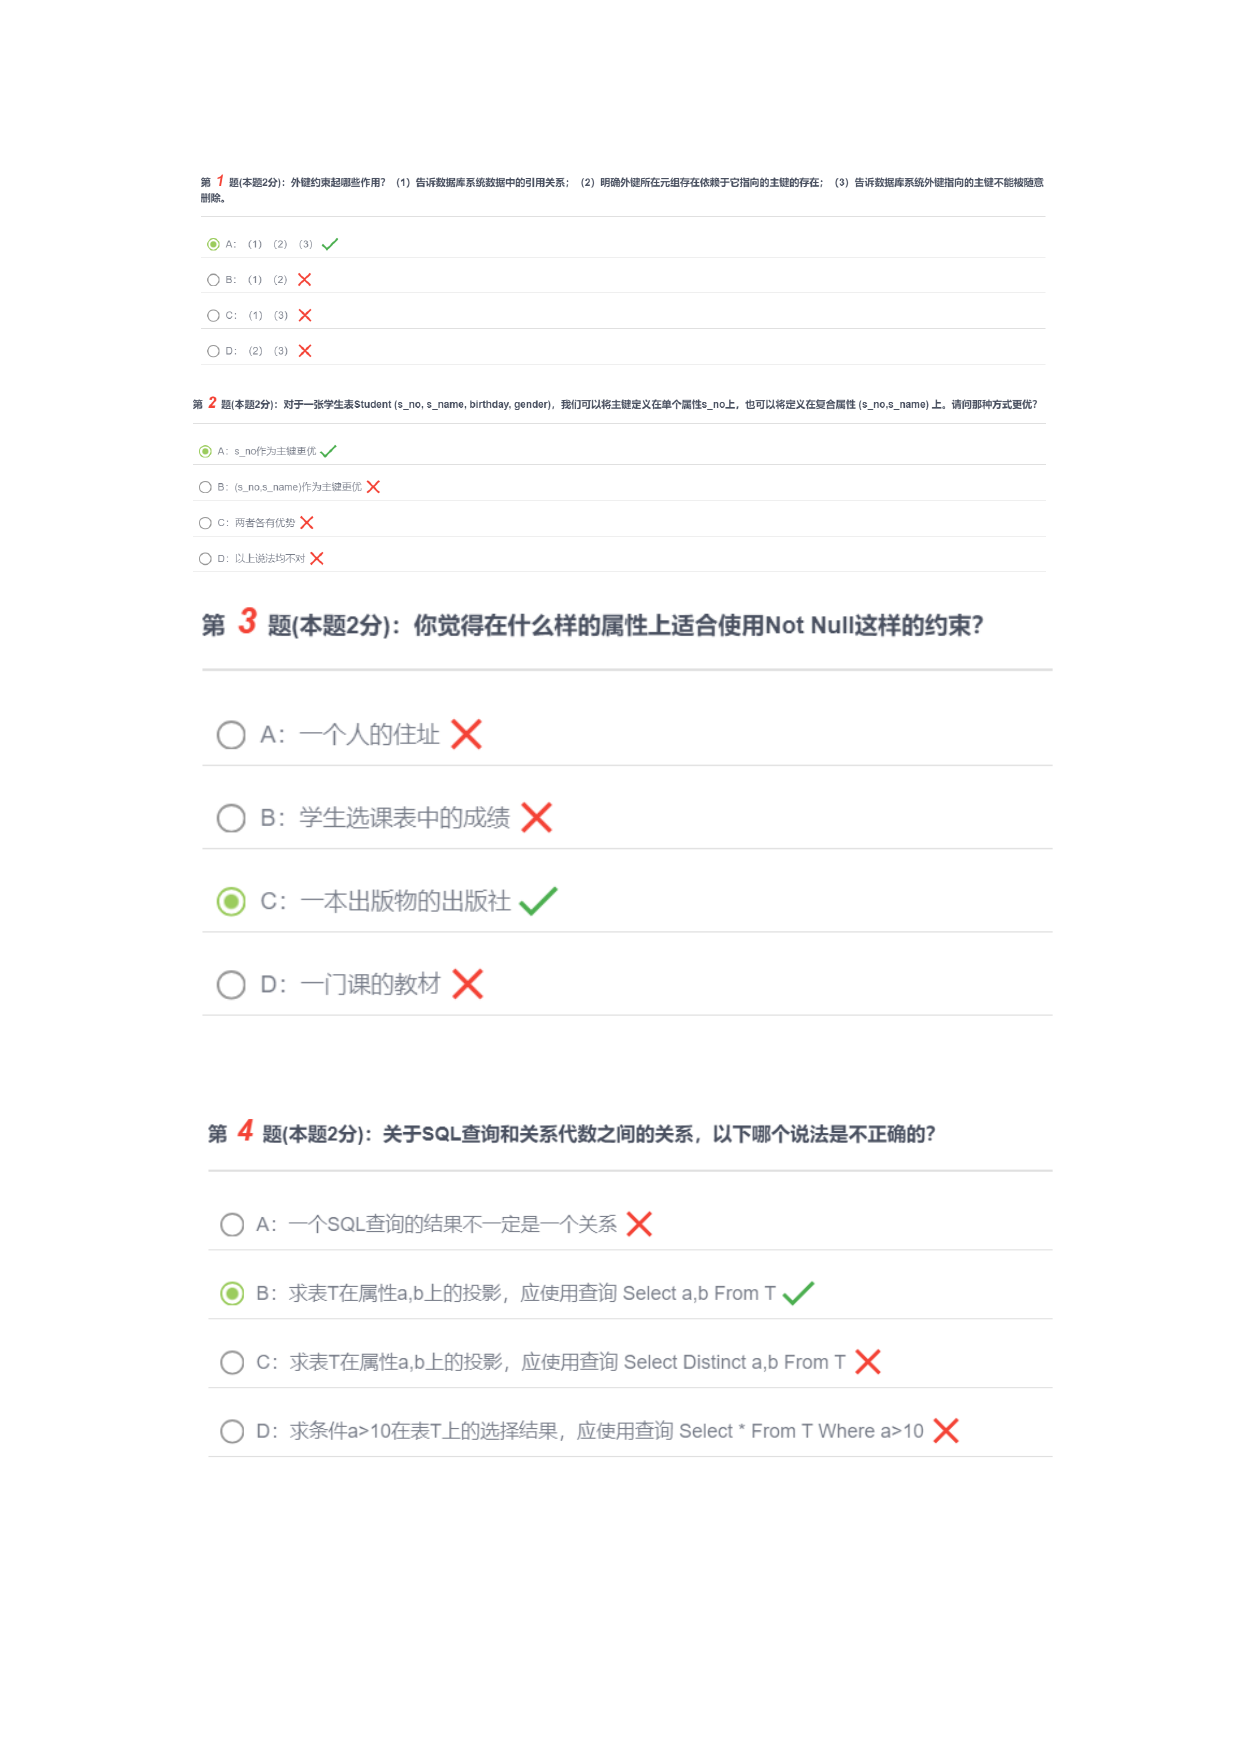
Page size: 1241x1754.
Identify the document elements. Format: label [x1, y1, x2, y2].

picture [187, 584, 1053, 1094]
picture [187, 162, 1053, 368]
picture [187, 389, 1053, 583]
picture [187, 1104, 1053, 1498]
